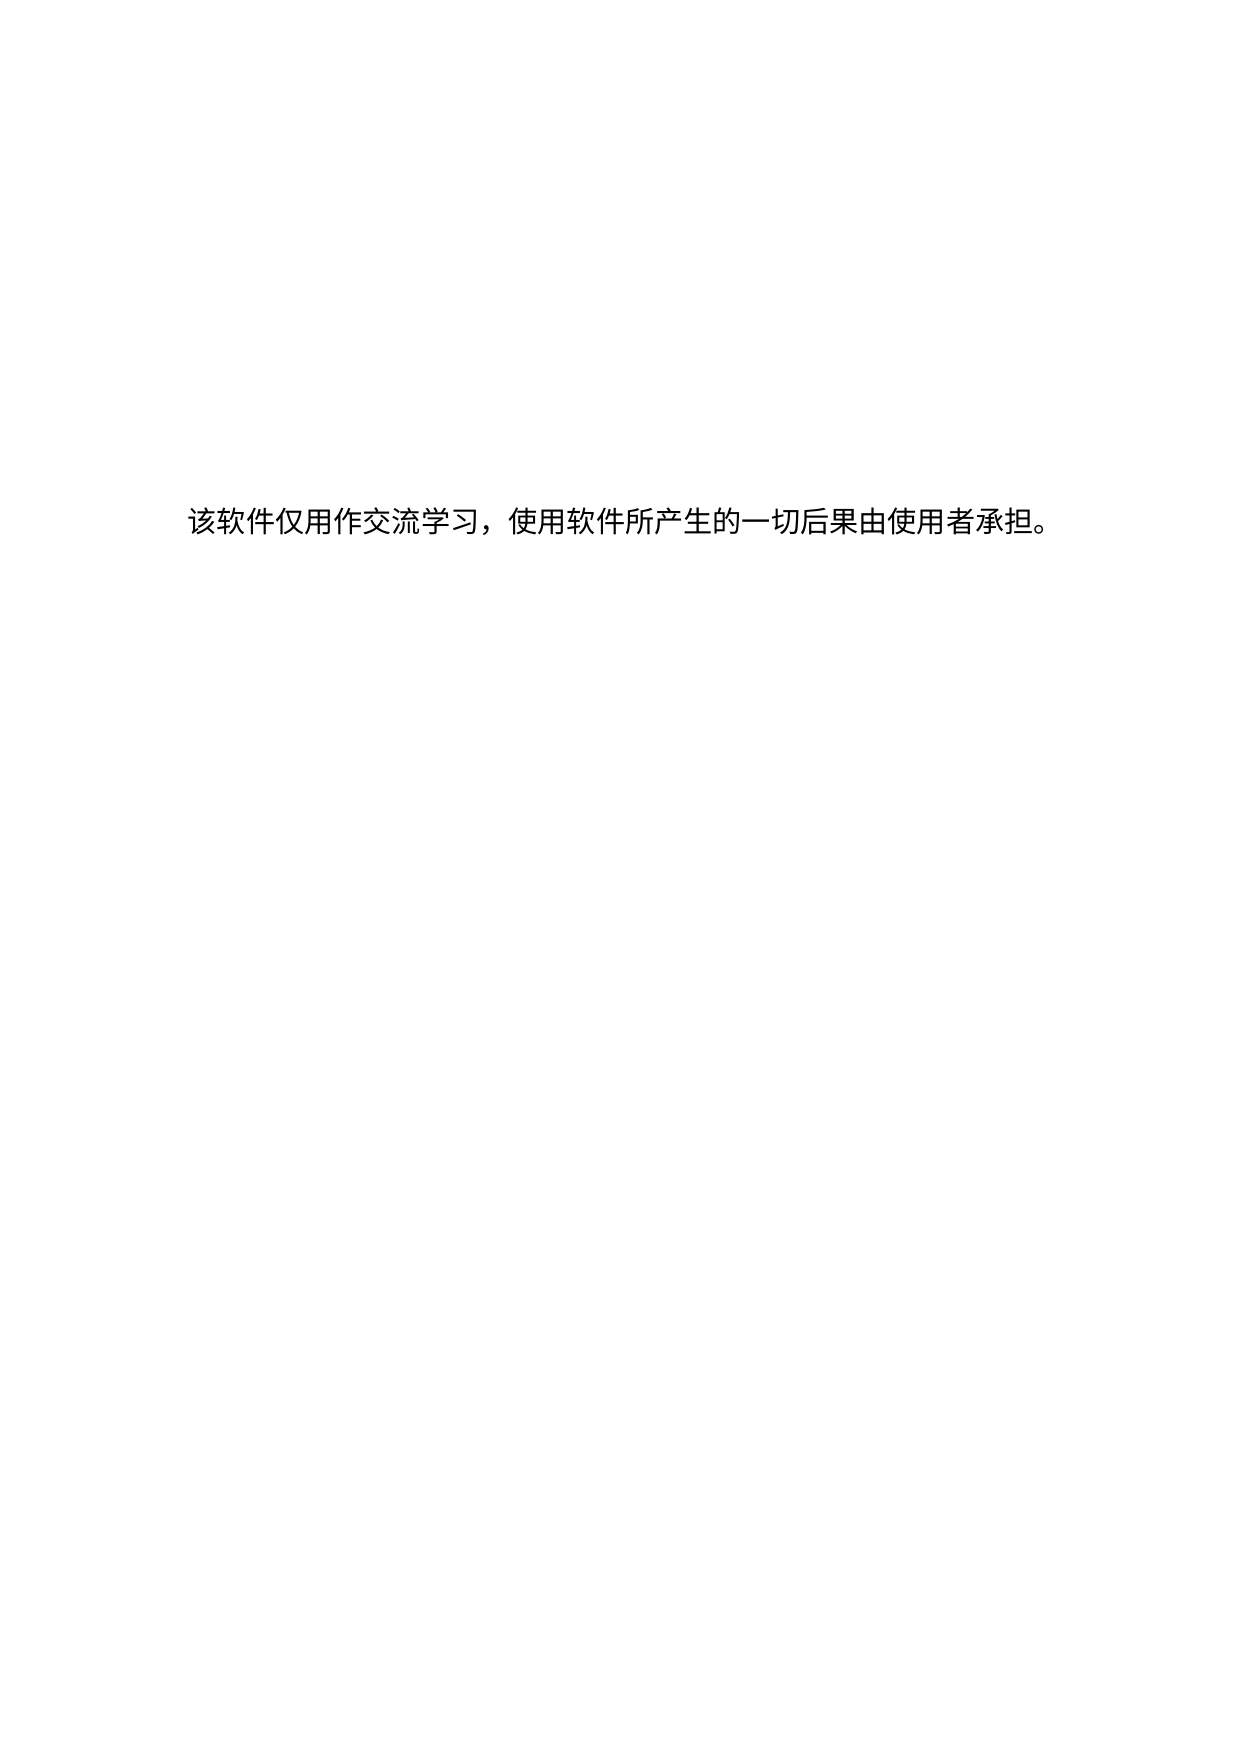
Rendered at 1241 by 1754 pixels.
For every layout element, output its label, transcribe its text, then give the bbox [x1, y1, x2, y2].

text 该软件仅用作交流学习，使用软件所产生的一切后果由使用者承担。 [187, 487, 1053, 552]
